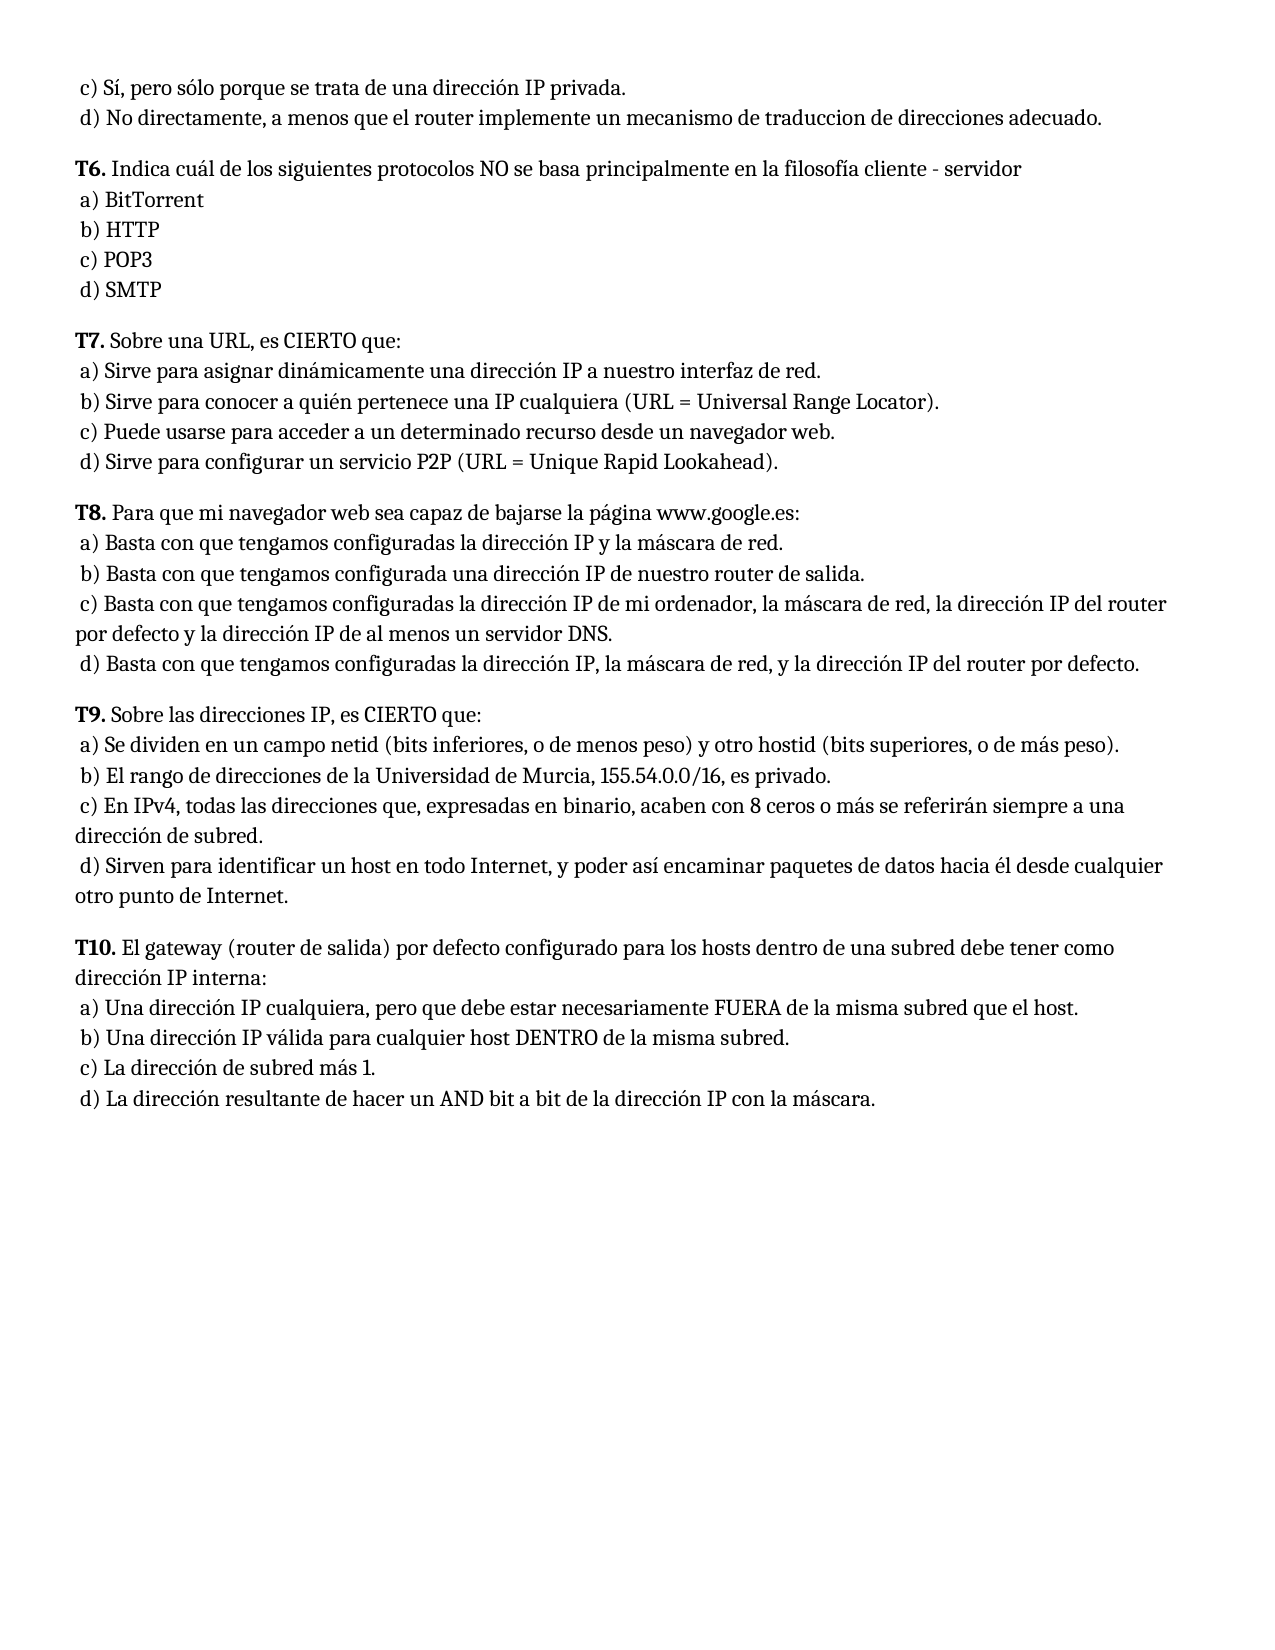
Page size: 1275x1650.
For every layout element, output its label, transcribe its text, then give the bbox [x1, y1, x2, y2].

text T10. El gateway (router de salida) por defecto configurado para los hosts dentro de una subred debe tener como dirección IP interna: a) Una dirección IP cualquiera, pero que debe estar necesariamente FUERA de la misma subred que el host. b) Una dirección IP válida para cualquier host DENTRO de la misma subred. c) La dirección de subred más 1. d) La dirección resultante de hacer un AND bit a bit de la dirección IP con la máscara. [75, 934, 1200, 1112]
text T8. Para que mi navegador web sea capaz de bajarse la página www.google.es: a) Basta con que tengamos configuradas la dirección IP y la máscara de red. b) Basta con que tengamos configurada una dirección IP de nuestro router de salida. c) Basta con que tengamos configuradas la dirección IP de mi ordenador, la máscara de red, la dirección IP del router por defecto y la dirección IP de al menos un servidor DNS. d) Basta con que tengamos configuradas la dirección IP, la máscara de red, y la dirección IP del router por defecto. [75, 500, 1200, 677]
text T7. Sobre una URL, es CIERTO que: a) Sirve para asignar dinámicamente una dirección IP a nuestro interfaz de red. b) Sirve para conocer a quién pertenece una IP cualquiera (URL = Universal Range Locator). c) Puede usarse para acceder a un determinado recurso desde un navegador web. d) Sirve para configurar un servicio P2P (URL = Unique Rapid Lookahead). [75, 328, 1200, 475]
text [75, 75, 1200, 132]
text T6. Indica cuál de los siguientes protocolos NO se basa principalmente en la filosofía cliente - servidor a) BitTorrent b) HTTP c) POP3 d) SMTP [75, 156, 1200, 303]
text T9. Sobre las direcciones IP, es CIERTO que: a) Se dividen en un campo netid (bits inferiores, o de menos peso) y otro hostid (bits superiores, o de más peso). b) El rango de direcciones de la Universidad de Murcia, 155.54.0.0/16, es privado. c) En IPv4, todas las direcciones que, expresadas en binario, acaben con 8 ceros o más se referirán siempre a una dirección de subred. d) Sirven para identificar un host en todo Internet, y poder así encaminar paquetes de datos hacia él desde cualquier otro punto de Internet. [75, 702, 1200, 910]
